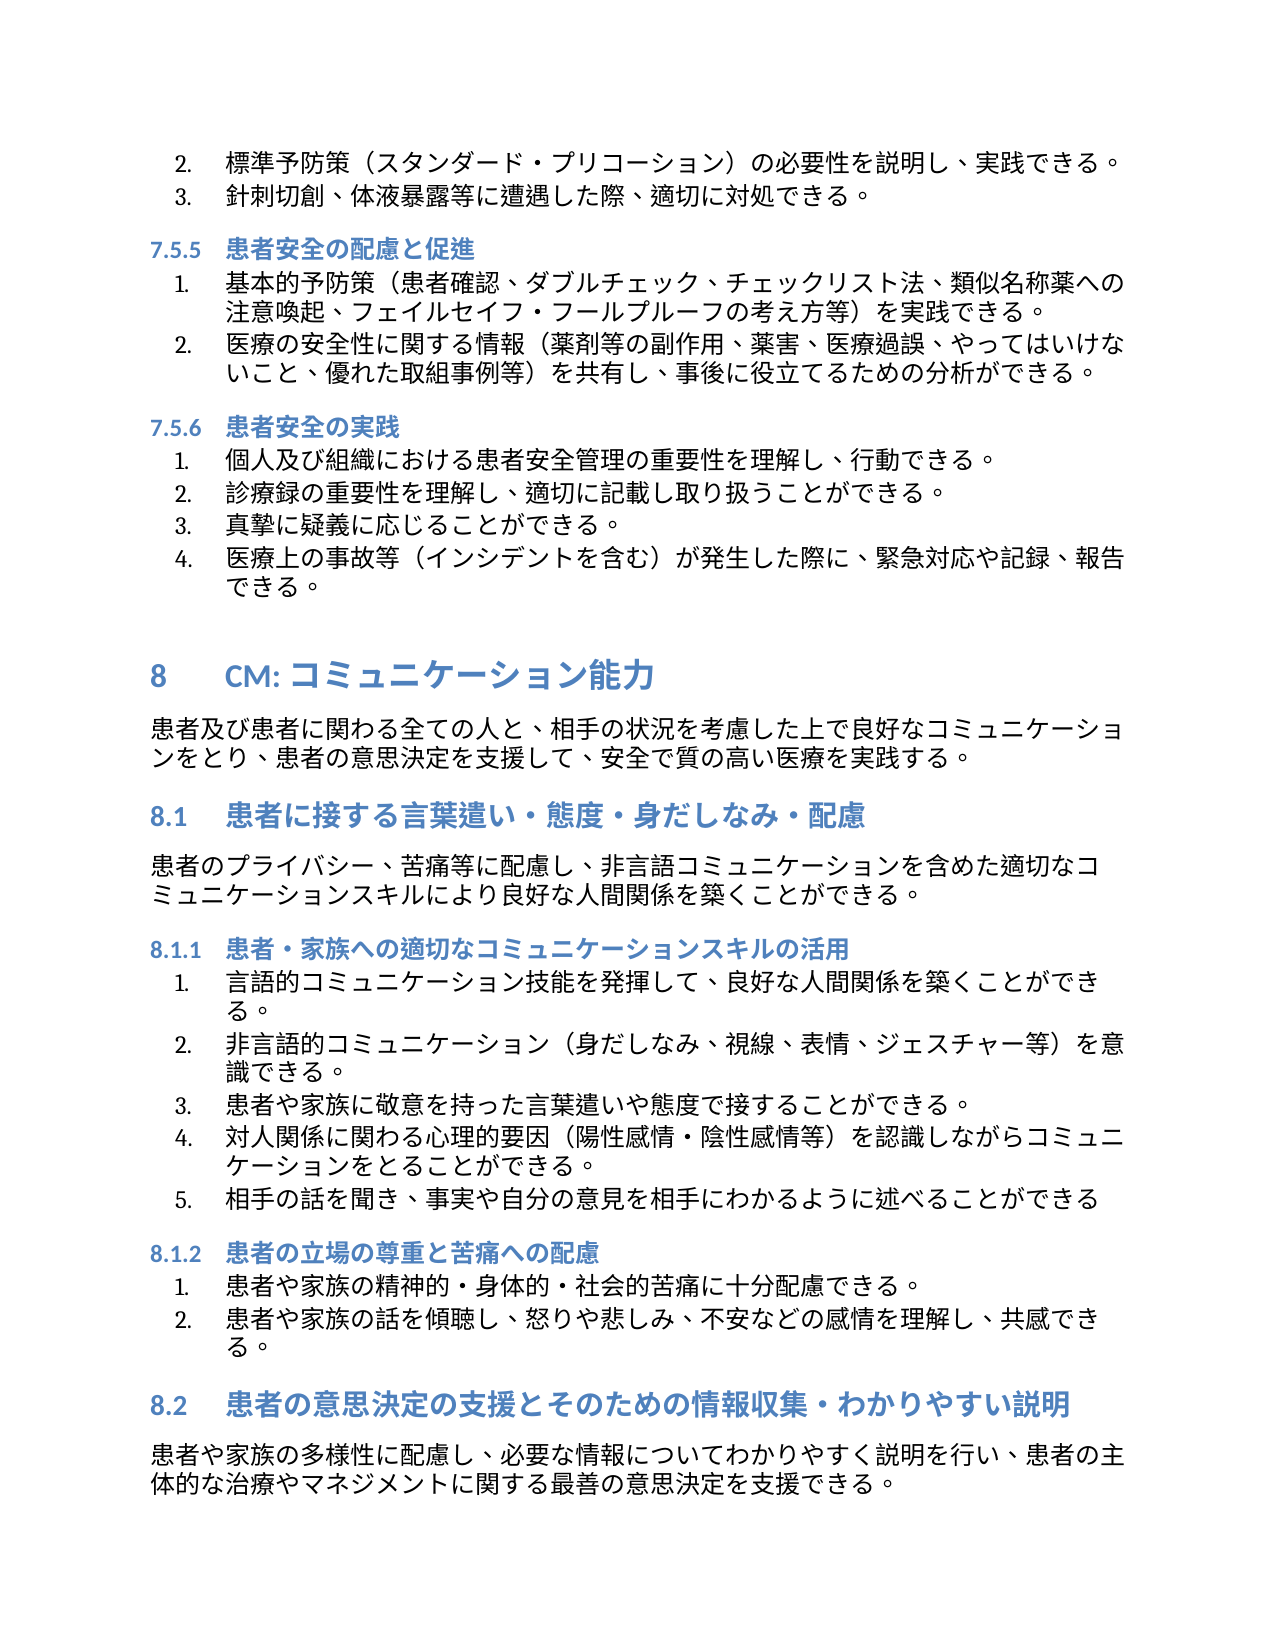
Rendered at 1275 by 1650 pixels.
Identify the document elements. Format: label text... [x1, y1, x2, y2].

list 標準予防策（スタンダード・プリコーション）の必要性を説明し、実践できる。 [175, 150, 1125, 179]
list 基本的予防策（患者確認、ダブルチェック、チェックリスト法、類似名称薬への注意喚起、フェイルセイフ・フールプルーフの考え方等）を実践できる。 [175, 270, 1125, 327]
list 医療の安全性に関する情報（薬剤等の副作用、薬害、医療過誤、やってはいけないこと、優れた取組事例等）を共有し、事後に役立てるための分析ができる。 [175, 331, 1125, 389]
list 針刺切創、体液暴露等に遭遇した際、適切に対処できる。 [175, 182, 1125, 211]
subtitle 8 CM: コミュニケーション能力 [150, 652, 1125, 698]
list 個人及び組織における患者安全管理の重要性を理解し、行動できる。 [175, 447, 1125, 476]
list 医療上の事故等（インシデントを含む）が発生した際に、緊急対応や記録、報告できる。 [175, 545, 1125, 602]
text 患者及び患者に関わる全ての人と、相手の状況を考慮した上で良好なコミュニケーションをとり、患者の意思決定を支援して、安全で質の高い医療を実践する。 [150, 716, 1125, 774]
subtitle 8.1.1 患者・家族への適切なコミュニケーションスキルの活用 [150, 932, 1125, 966]
text 患者や家族の多様性に配慮し、必要な情報についてわかりやすく説明を行い、患者の主体的な治療やマネジメントに関する最善の意思決定を支援できる。 [150, 1442, 1125, 1500]
list 真摯に疑義に応じることができる。 [175, 512, 1125, 541]
subtitle 8.2 患者の意思決定の支援とそのための情報収集・わかりやすい説明 [150, 1384, 1125, 1423]
list 患者や家族に敬意を持った言葉遣いや態度で接することができる。 [175, 1092, 1125, 1121]
list 患者や家族の話を傾聴し、怒りや悲しみ、不安などの感情を理解し、共感できる。 [175, 1306, 1125, 1363]
list 言語的コミュニケーション技能を発揮して、良好な人間関係を築くことができる。 [175, 969, 1125, 1027]
text 患者のプライバシー、苦痛等に配慮し、非言語コミュニケーションを含めた適切なコミュニケーションスキルにより良好な人間関係を築くことができる。 [150, 853, 1125, 911]
list 対人関係に関わる心理的要因（陽性感情・陰性感情等）を認識しながらコミュニケーションをとることができる。 [175, 1124, 1125, 1182]
subtitle 7.5.6 患者安全の実践 [150, 409, 1125, 443]
subtitle 8.1 患者に接する言葉遣い・態度・身だしなみ・配慮 [150, 795, 1125, 834]
subtitle 8.1.2 患者の立場の尊重と苦痛への配慮 [150, 1235, 1125, 1269]
list 診療録の重要性を理解し、適切に記載し取り扱うことができる。 [175, 480, 1125, 508]
subtitle 7.5.5 患者安全の配慮と促進 [150, 232, 1125, 266]
list 患者や家族の精神的・身体的・社会的苦痛に十分配慮できる。 [175, 1273, 1125, 1302]
list 相手の話を聞き、事実や自分の意見を相手にわかるように述べることができる [175, 1186, 1125, 1214]
list 非言語的コミュニケーション（身だしなみ、視線、表情、ジェスチャー等）を意識できる。 [175, 1031, 1125, 1088]
